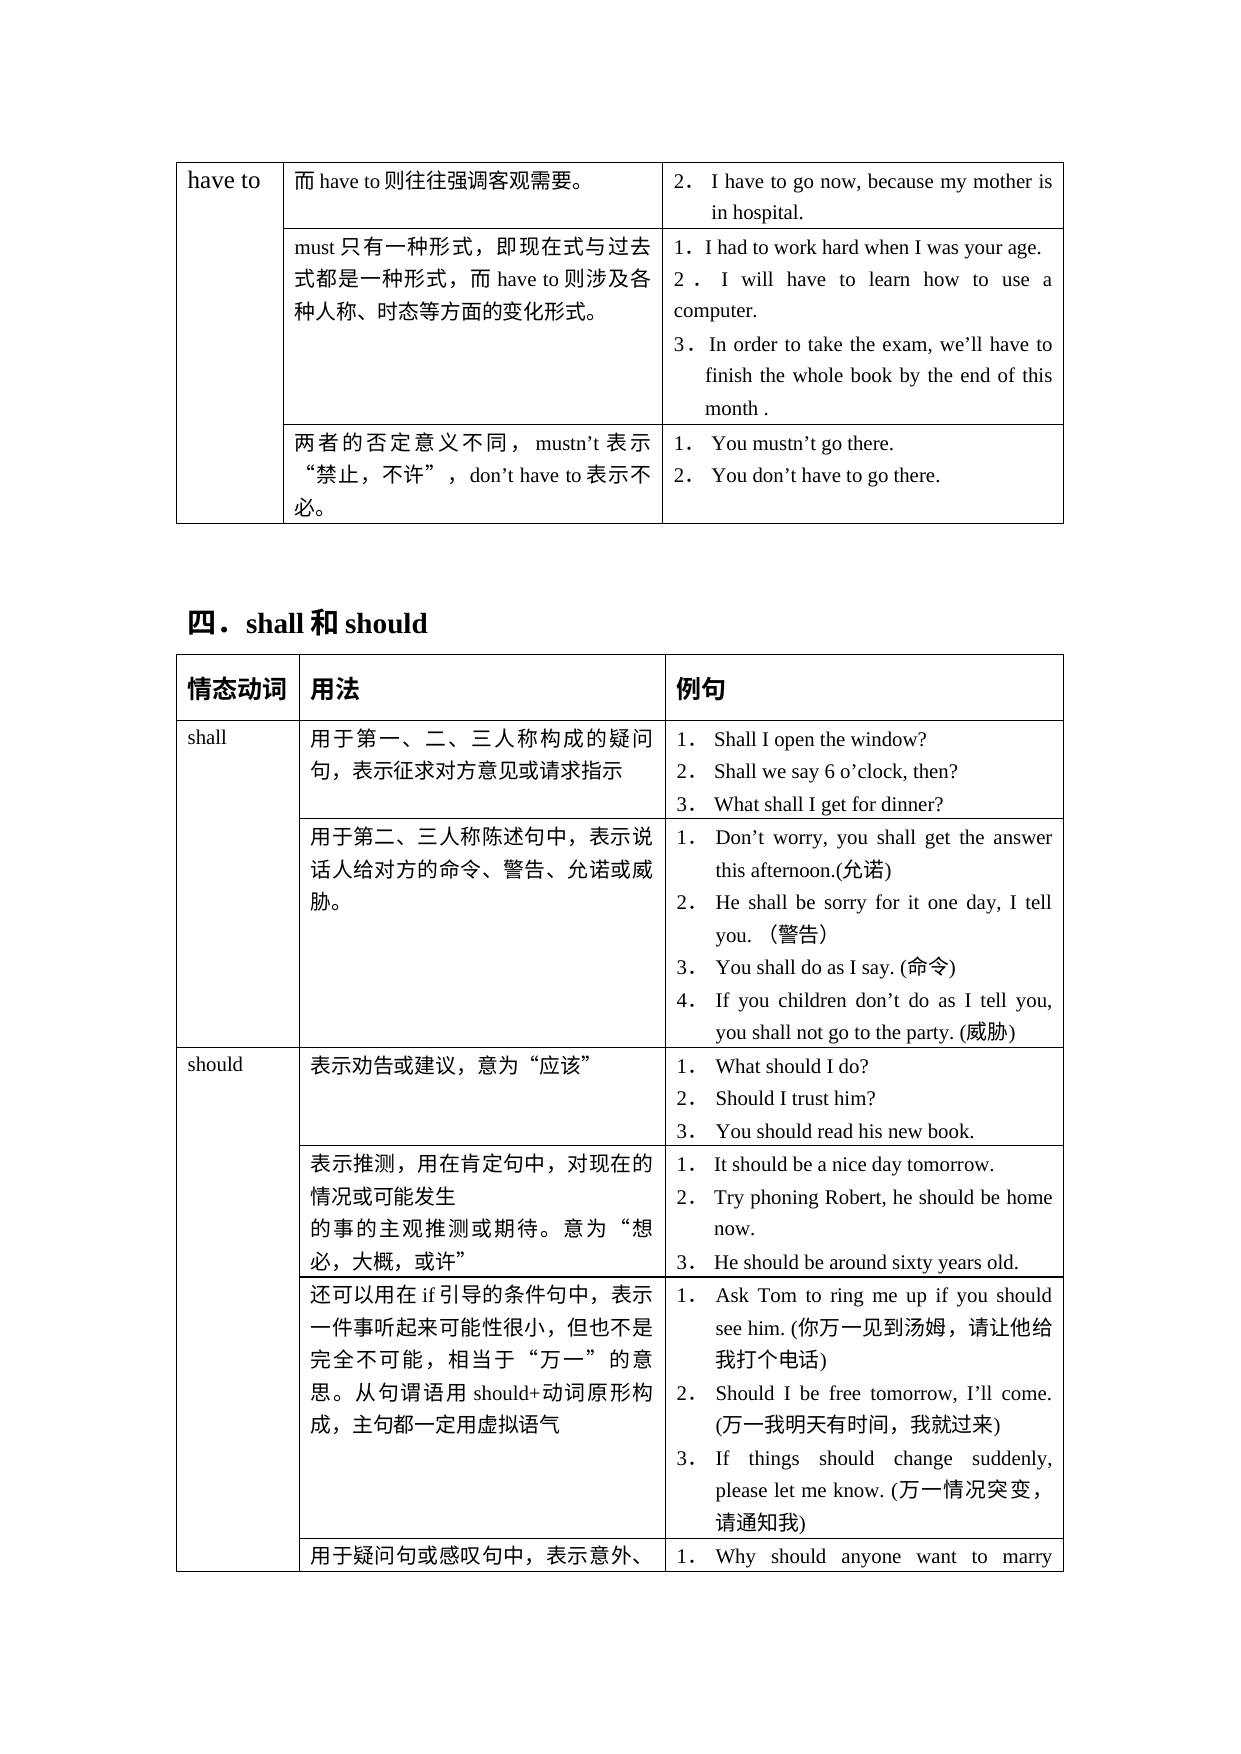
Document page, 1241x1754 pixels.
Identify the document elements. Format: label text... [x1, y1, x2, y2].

table_cell 1．I had to work hard when I was your age. 2．I will have to learn how to use a computer. 3．In order to take the exam, we’ll have to finish the whole book by the end of this month . [663, 229, 1063, 424]
table_cell Shall I open the window? Shall we say 6 o’clock, then? What shall I get for dinner? [666, 721, 1063, 818]
table_cell 用于第二、三人称陈述句中，表示说话人给对方的命令、警告、允诺或威胁。 [300, 819, 665, 1047]
table_cell 表示推测，用在肯定句中，对现在的情况或可能发生 的事的主观推测或期待。意为“想必，大概，或许” [300, 1146, 665, 1276]
table_header 例句 [666, 655, 1063, 720]
table_cell You mustn’t go there. You don’t have to go there. [663, 425, 1063, 523]
table_cell should [177, 1048, 299, 1571]
text 四．shall和should [187, 589, 1053, 654]
table_cell 还可以用在if引导的条件句中，表示一件事听起来可能性很小，但也不是完全不可能，相当于“万一”的意思。从句谓语用should+动词原形构成，主句都一定用虚拟语气 [300, 1278, 665, 1537]
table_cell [663, 163, 1063, 228]
table_cell 用于第一、二、三人称构成的疑问句，表示征求对方意见或请求指示 [300, 721, 665, 818]
table_cell 两者的否定意义不同，mustn’t表示“禁止，不许”，don’t have to表示不必。 [284, 425, 662, 523]
table_cell Ask Tom to ring me up if you should see him. (你万一见到汤姆，请让他给我打个电话) Should I be free tomorrow, I’ll come. (万一我明天有时间，我就过来) If things should change suddenly, please let me know. (万一情况突变，请通知我) [666, 1278, 1063, 1537]
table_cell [300, 1539, 665, 1571]
table_cell 表示劝告或建议，意为“应该” [300, 1048, 665, 1145]
table_cell have to have to [177, 163, 283, 523]
table_cell Don’t worry, you shall get the answer this afternoon.(允诺) He shall be sorry for it one day, I tell you. （警告） You shall do as I say. (命令) If you children don’t do as I tell you, you shall not go to the party. (威胁) [666, 819, 1063, 1047]
table_header 用法 [300, 655, 665, 720]
table_cell What should I do? Should I trust him? You should read his new book. [666, 1048, 1063, 1145]
table_cell It should be a nice day tomorrow. Try phoning Robert, he should be home now. He should be around sixty years old. [666, 1146, 1063, 1276]
table_cell shall [177, 721, 299, 1047]
table_cell must只有一种形式，即现在式与过去式都是一种形式，而have to则涉及各种人称、时态等方面的变化形式。 [284, 229, 662, 424]
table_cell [666, 1539, 1063, 1571]
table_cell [284, 163, 662, 228]
table_header 情态动词 [177, 655, 299, 720]
